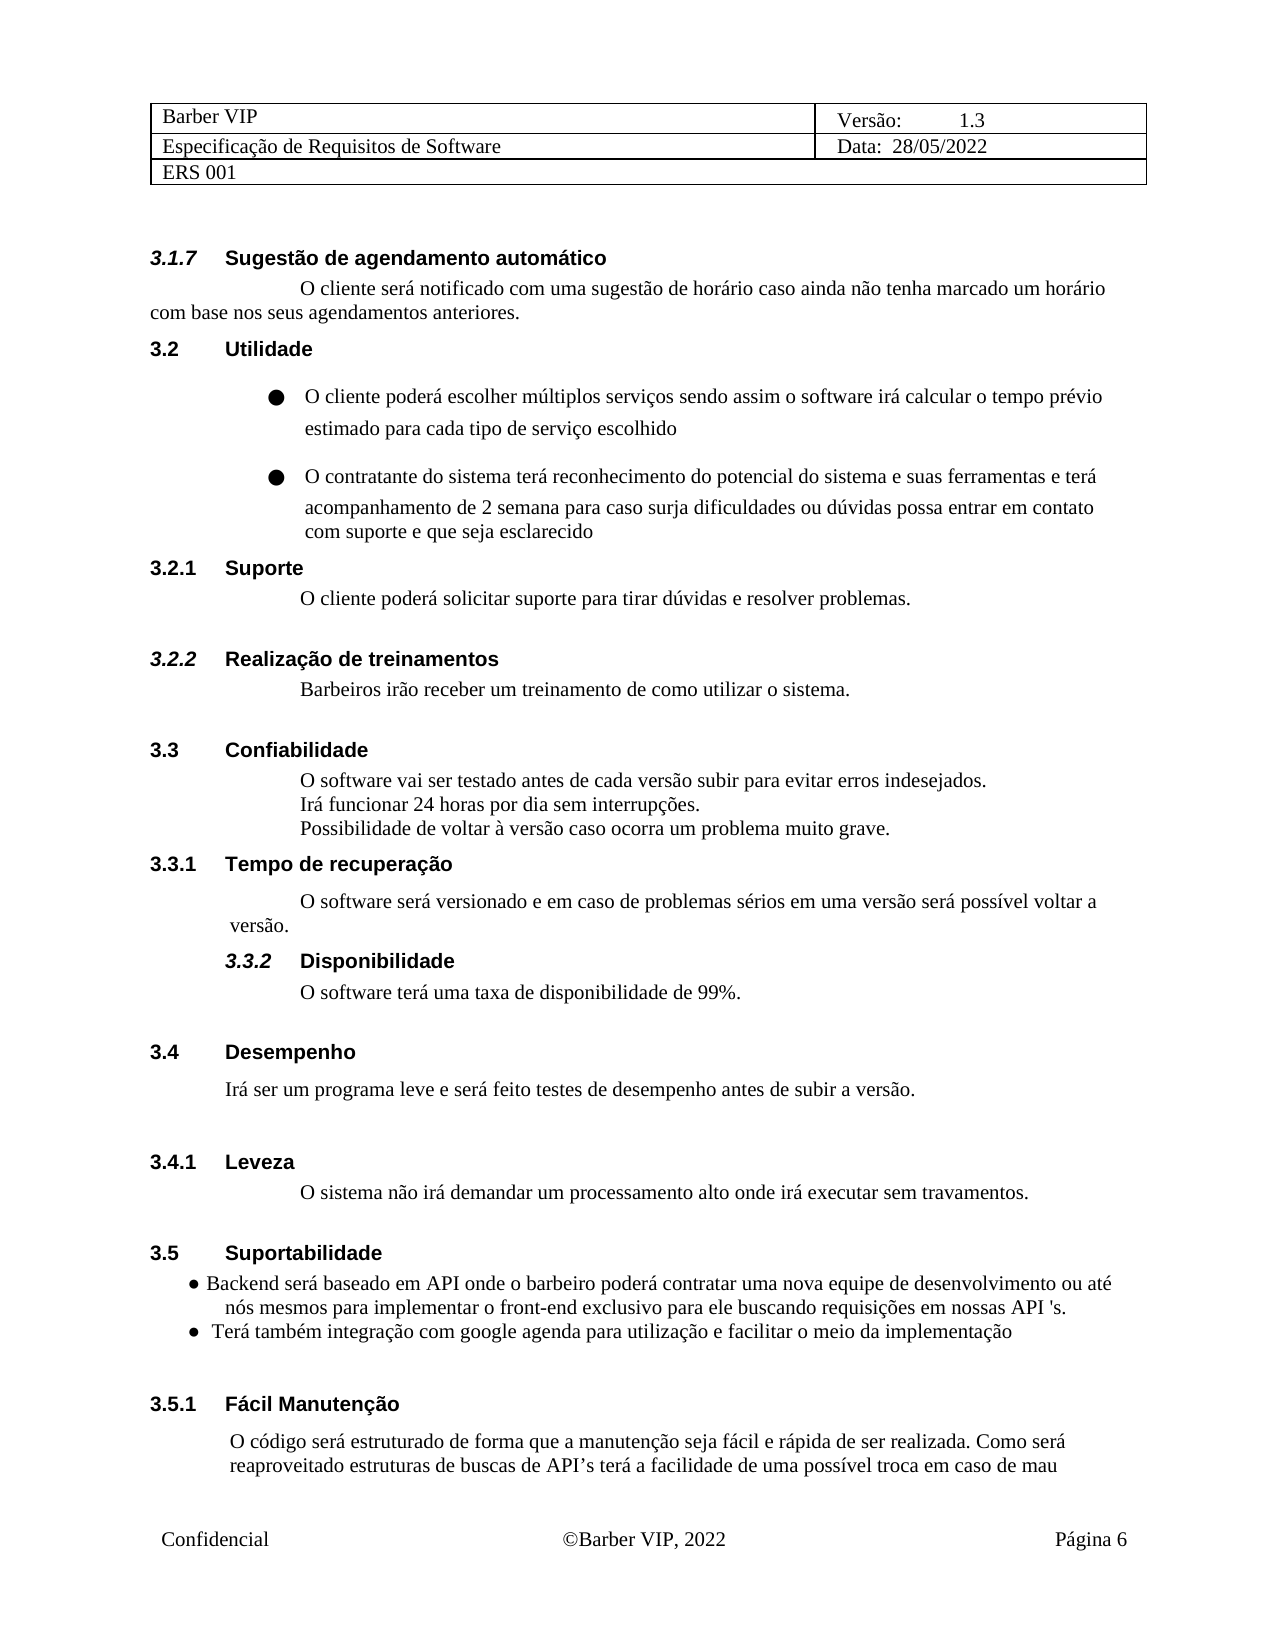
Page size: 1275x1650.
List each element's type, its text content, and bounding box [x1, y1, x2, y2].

subtitle Tempo de recuperação [150, 852, 1125, 876]
subtitle Leveza [150, 1150, 1125, 1174]
subtitle Suporte [150, 556, 1125, 580]
text Possibilidade de voltar à versão caso ocorra um problema muito grave. [150, 816, 1125, 840]
subtitle Disponibilidade [225, 949, 1125, 973]
subtitle Suportabilidade [150, 1241, 1125, 1264]
list O contratante do sistema terá reconhecimento do potencial do sistema e suas ferramentas e terá acompanhamento de 2 semana para caso surja dificuldades ou dúvidas possa entrar em contato com suporte e que seja esclarecido [267, 452, 1125, 543]
text Irá ser um programa leve e será feito testes de desempenho antes de subir a versão. [150, 1077, 1125, 1101]
text O software vai ser testado antes de cada versão subir para evitar erros indesejados. [150, 768, 1125, 792]
subtitle Confiabilidade [150, 737, 1125, 761]
text O cliente poderá solicitar suporte para tirar dúvidas e resolver problemas. [150, 586, 1125, 610]
subtitle Sugestão de agendamento automático [150, 246, 1125, 270]
text Barbeiros irão receber um treinamento de como utilizar o sistema. [150, 677, 1125, 701]
list Terá também integração com google agenda para utilização e facilitar o meio da implementação [187, 1319, 1125, 1343]
subtitle Utilidade [150, 337, 1125, 361]
subtitle Realização de treinamentos [150, 647, 1125, 671]
list O cliente poderá escolher múltiplos serviços sendo assim o software irá calcular o tempo prévio estimado para cada tipo de serviço escolhido [267, 373, 1125, 440]
subtitle Fácil Manutenção [150, 1392, 1125, 1416]
text O sistema não irá demandar um processamento alto onde irá executar sem travamentos. [150, 1180, 1125, 1204]
text O software terá uma taxa de disponibilidade de 99%. [150, 979, 1125, 1004]
text O software será versionado e em caso de problemas sérios em uma versão será possível voltar a versão. [229, 889, 1125, 937]
text Irá funcionar 24 horas por dia sem interrupções. [150, 792, 1125, 816]
text O cliente será notificado com uma sugestão de horário caso ainda não tenha marcado um horário com base nos seus agendamentos anteriores. [150, 276, 1125, 324]
subtitle Desempenho [150, 1040, 1125, 1064]
list Backend será baseado em API onde o barbeiro poderá contratar uma nova equipe de desenvolvimento ou até nós mesmos para implementar o front-end exclusivo para ele buscando requisições em nossas API 's. [187, 1271, 1125, 1319]
